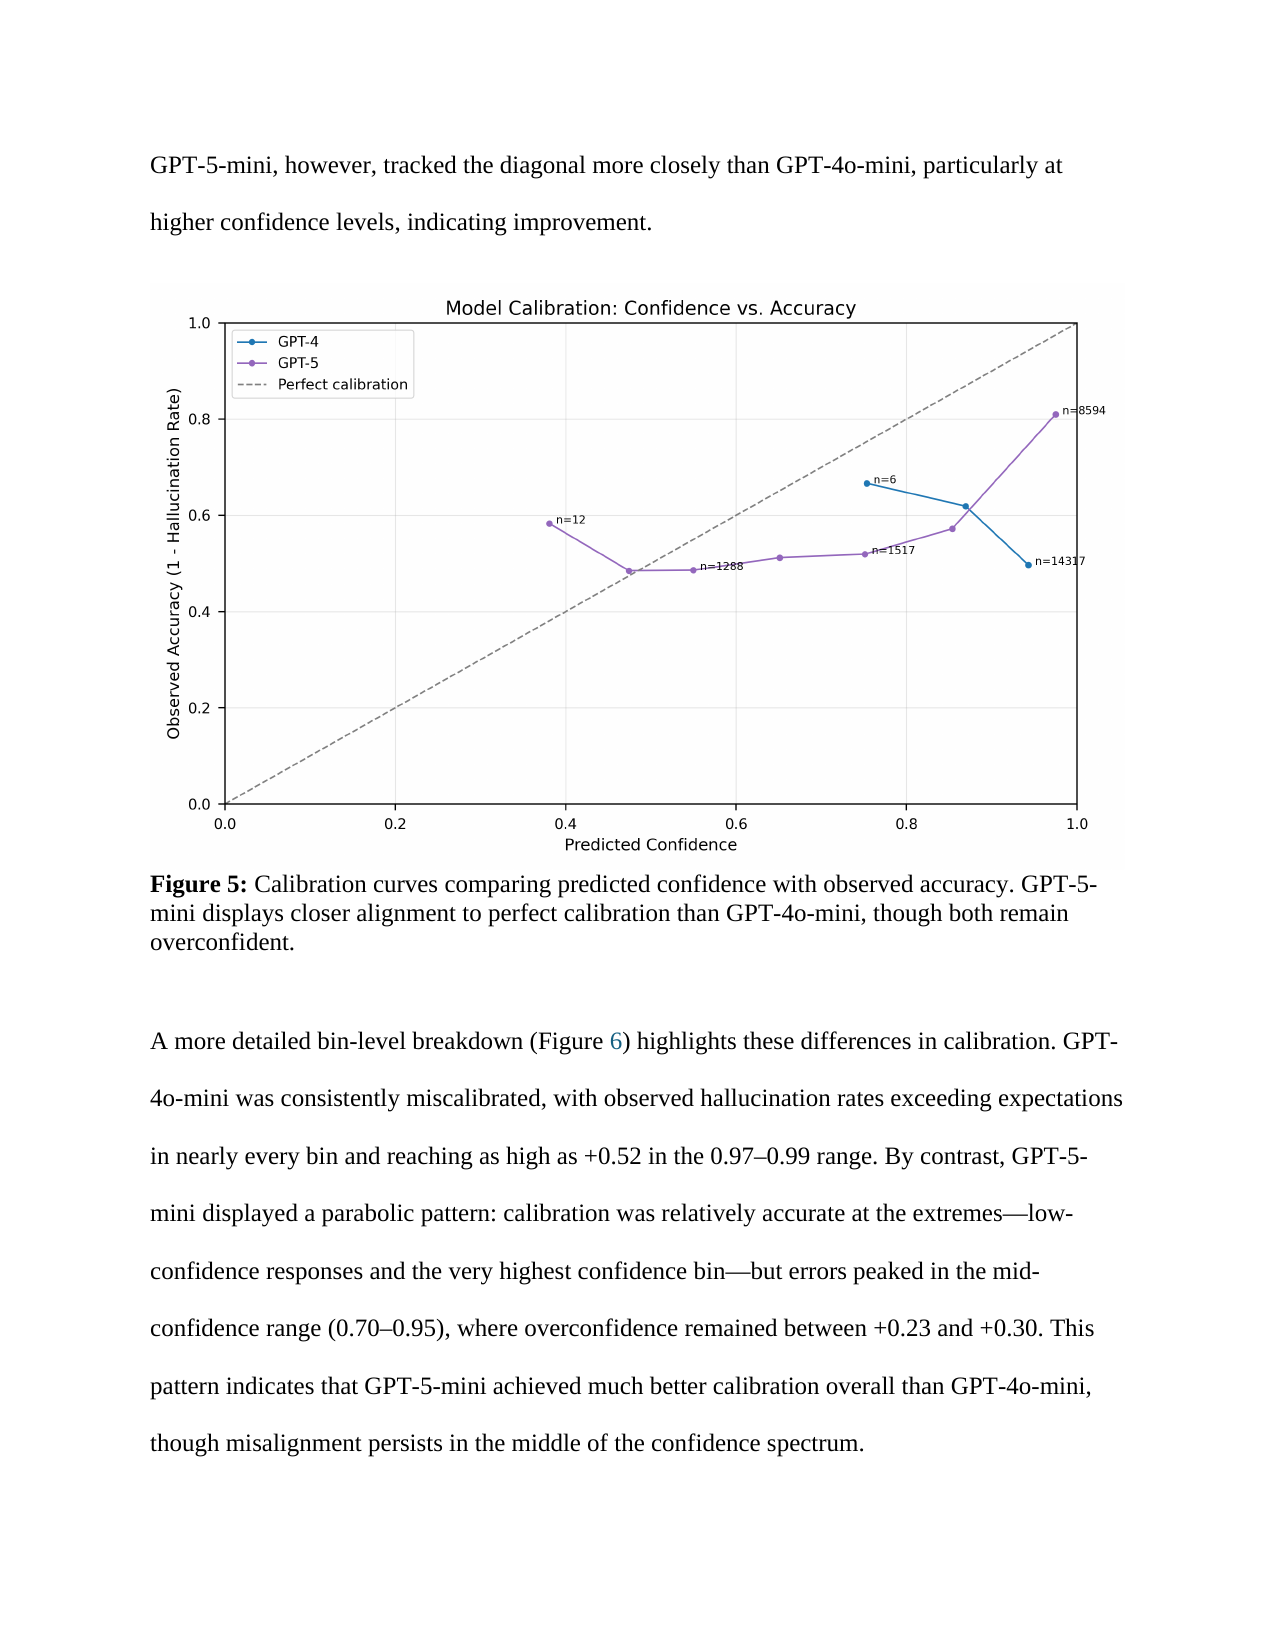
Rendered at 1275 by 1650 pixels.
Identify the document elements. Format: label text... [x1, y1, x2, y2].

text Figure 5: Calibration curves comparing predicted confidence with observed accuracy. GPT-5-mini displays closer alignment to perfect calibration than GPT-4o-mini, though both remain overconfident. [150, 870, 1125, 955]
picture [150, 283, 1125, 870]
text A more detailed bin-level breakdown (Figure 6) highlights these differences in calibration. GPT-4o-mini was consistently miscalibrated, with observed hallucination rates exceeding expectations in nearly every bin and reaching as high as +0.52 in the 0.97–0.99 range. By contrast, GPT-5-mini displayed a parabolic pattern: calibration was relatively accurate at the extremes—low-confidence responses and the very highest confidence bin—but errors peaked in the mid-confidence range (0.70–0.95), where overconfidence remained between +0.23 and +0.30. This pattern indicates that GPT-5-mini achieved much better calibration overall than GPT-4o-mini, though misalignment persists in the middle of the confidence spectrum. [150, 1026, 1125, 1457]
